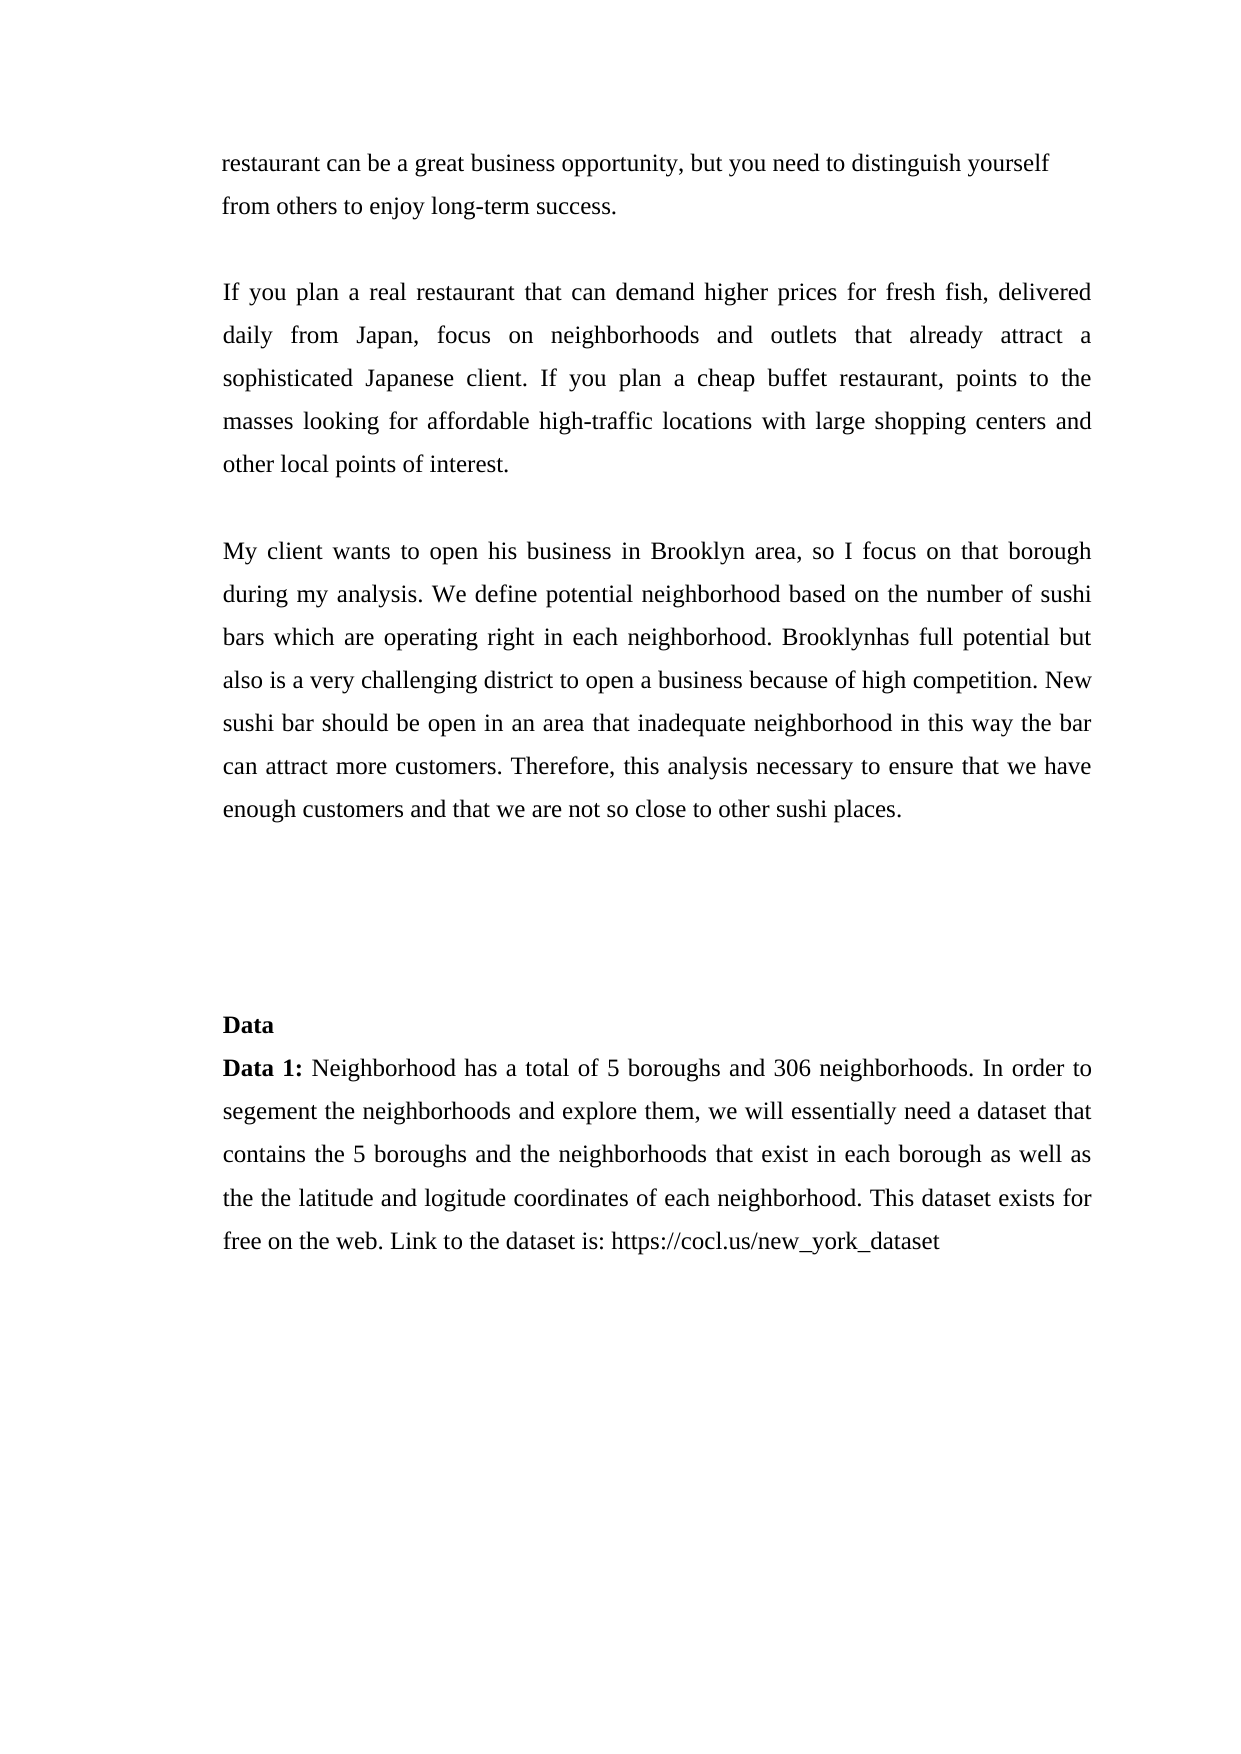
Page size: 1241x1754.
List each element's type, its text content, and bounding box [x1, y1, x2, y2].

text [221, 148, 1093, 219]
list My client wants to open his business in Brooklyn area, so I focus on that borough during my analysis. We define potential neighborhood based on the number of sushi bars which are operating right in each neighborhood. Brooklynhas full potential but also is a very challenging district to open a business because of high competition. New sushi bar should be open in an area that inadequate neighborhood in this way the bar can attract more customers. Therefore, this analysis necessary to ensure that we have enough customers and that we are not so close to other sushi places. [223, 536, 1093, 823]
list Data 1: Neighborhood has a total of 5 boroughs and 306 neighborhoods. In order to segement the neighborhoods and explore them, we will essentially need a dataset that contains the 5 boroughs and the neighborhoods that exist in each borough as well as the the latitude and logitude coordinates of each neighborhood. This dataset exists for free on the web. Link to the dataset is: https://cocl.us/new_york_dataset [223, 1053, 1093, 1254]
list Data [223, 1010, 1093, 1039]
list If you plan a real restaurant that can demand higher prices for fresh fish, delivered daily from Japan, focus on neighborhoods and outlets that already attract a sophisticated Japanese client. If you plan a cheap buffet restaurant, points to the masses looking for affordable high-traffic locations with large shopping centers and other local points of interest. [223, 277, 1093, 478]
